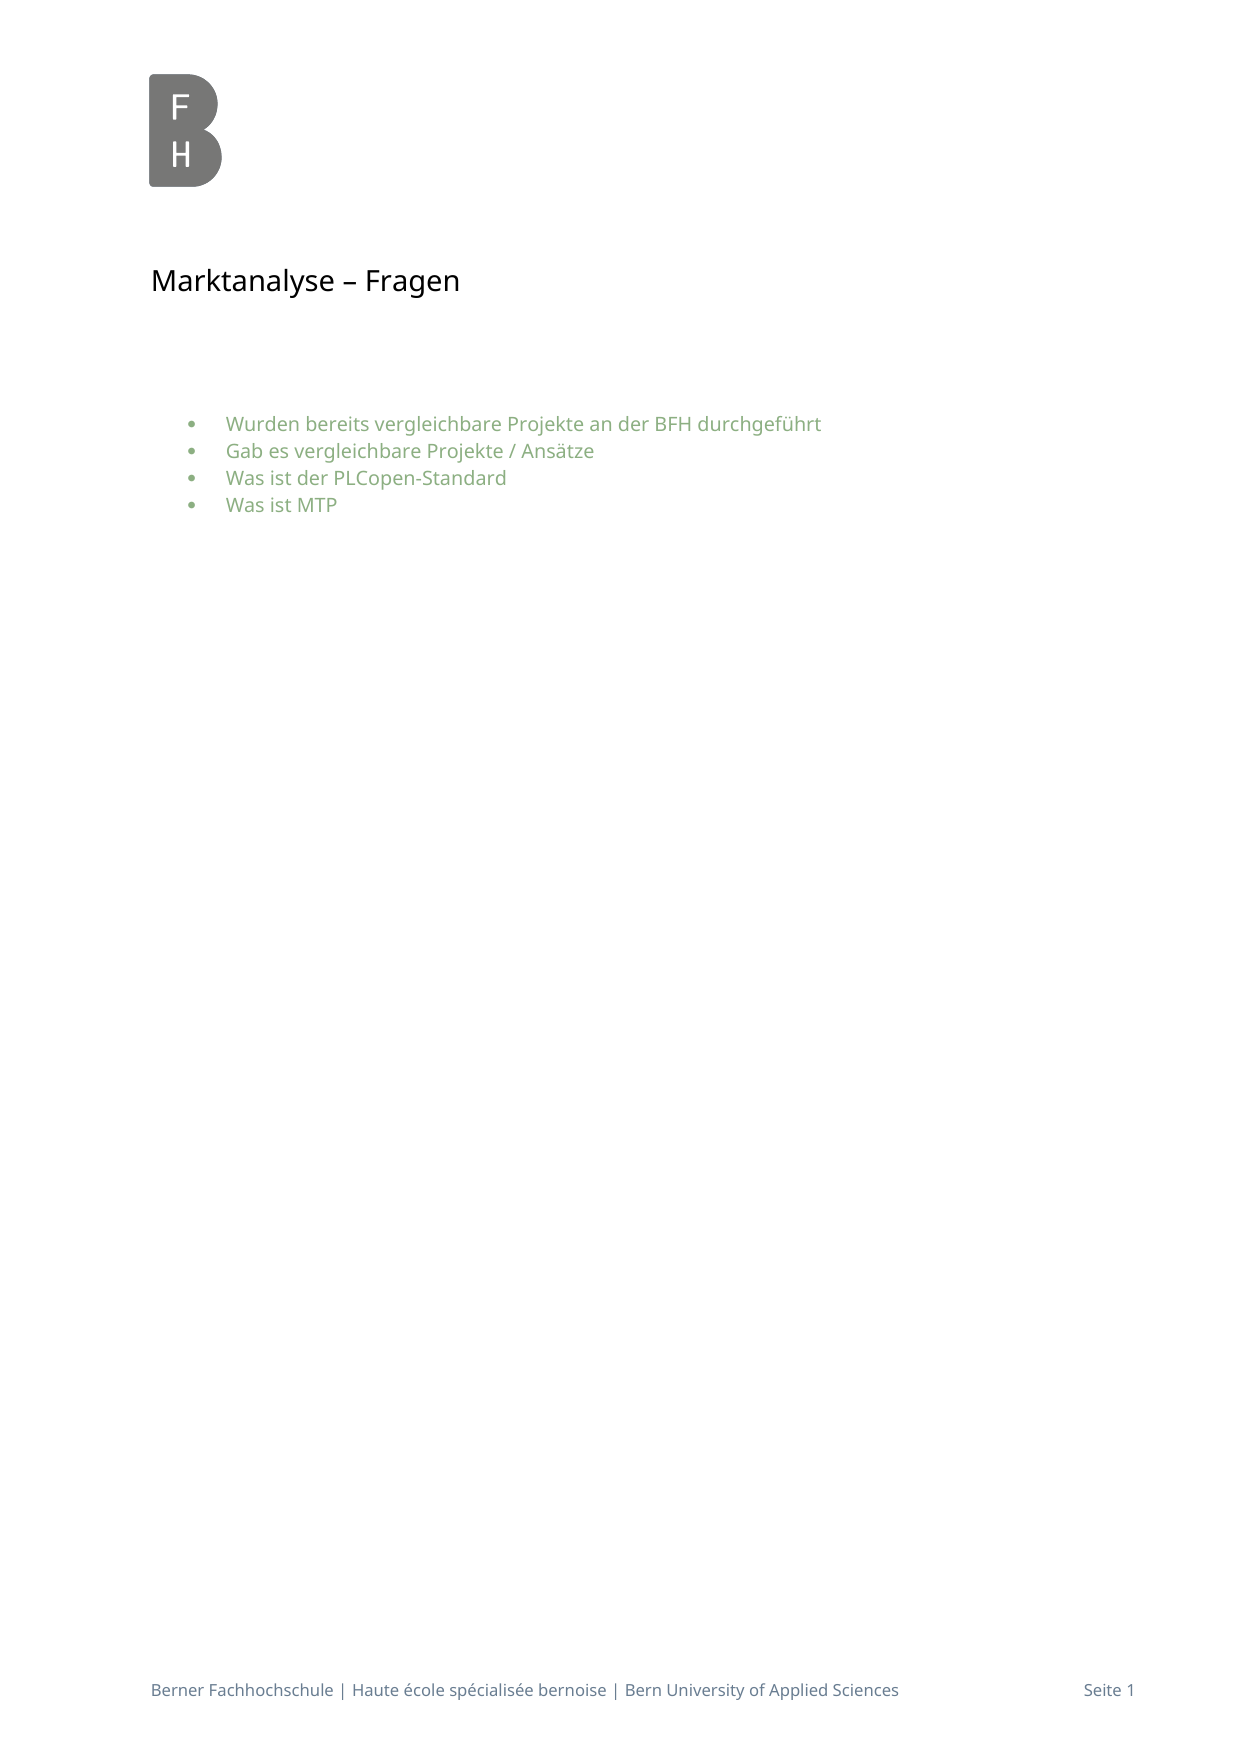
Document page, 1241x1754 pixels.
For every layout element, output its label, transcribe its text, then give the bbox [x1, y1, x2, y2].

text Marktanalyse – Fragen [151, 260, 1136, 299]
list Was ist der PLCopen-Standard [188, 464, 1136, 491]
list Gab es vergleichbare Projekte / Ansätze [188, 437, 1136, 464]
list Was ist MTP [188, 491, 1136, 518]
list Wurden bereits vergleichbare Projekte an der BFH durchgeführt [188, 410, 1136, 437]
